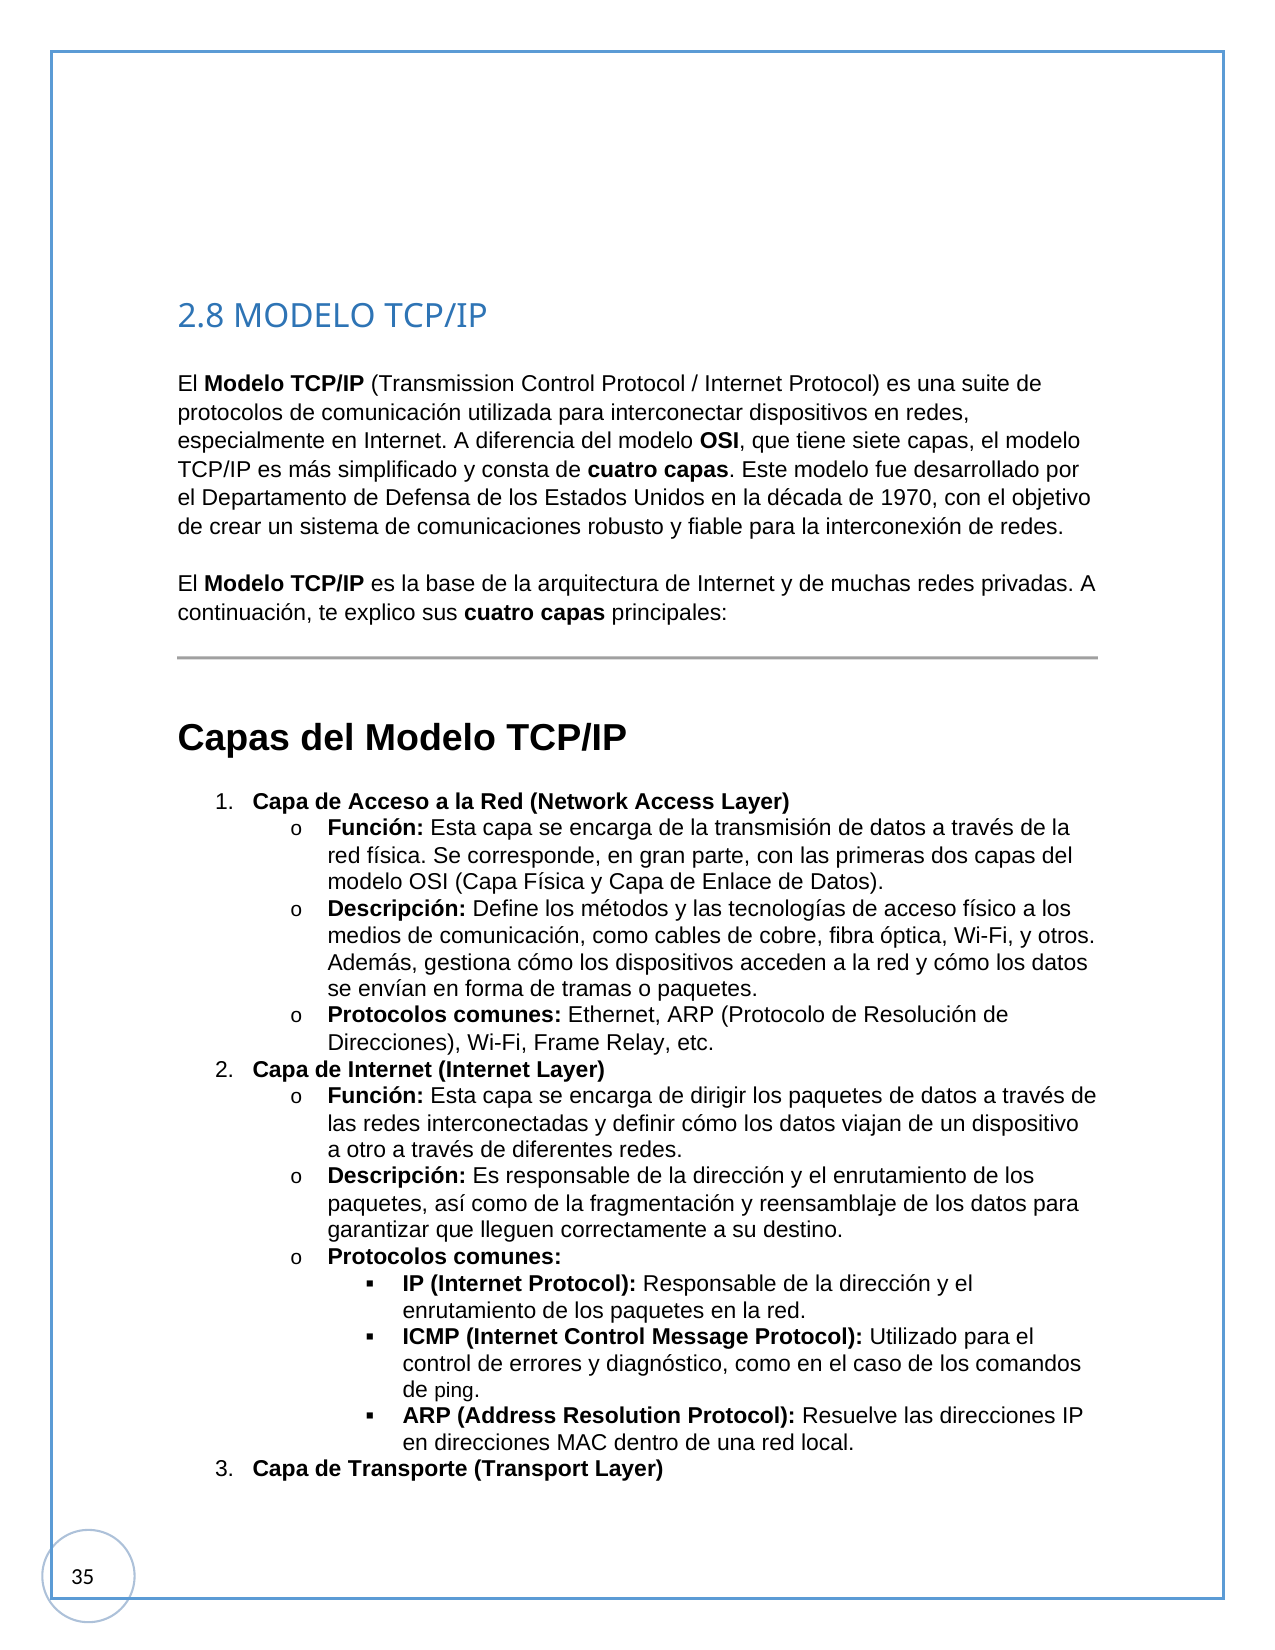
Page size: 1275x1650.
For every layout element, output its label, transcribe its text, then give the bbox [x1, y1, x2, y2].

list Función: Esta capa se encarga de la transmisión de datos a través de la red física. Se corresponde, en gran parte, con las primeras dos capas del modelo OSI (Capa Física y Capa de Enlace de Datos). [290, 814, 1098, 895]
subtitle 2.8 MODELO TCP/IP [177, 292, 1098, 338]
subtitle Capas del Modelo TCP/IP [177, 716, 1098, 759]
list ICMP (Internet Control Message Protocol): Utilizado para el control de errores y diagnóstico, como en el caso de los comandos de ping. [365, 1323, 1098, 1402]
text El Modelo TCP/IP (Transmission Control Protocol / Internet Protocol) es una suite de protocolos de comunicación utilizada para interconectar dispositivos en redes, especialmente en Internet. A diferencia del modelo OSI, que tiene siete capas, el modelo TCP/IP es más simplificado y consta de cuatro capas. Este modelo fue desarrollado por el Departamento de Defensa de los Estados Unidos en la década de 1970, con el objetivo de crear un sistema de comunicaciones robusto y fiable para la interconexión de redes. [177, 370, 1098, 539]
list ARP (Address Resolution Protocol): Resuelve las direcciones IP en direcciones MAC dentro de una red local. [365, 1402, 1098, 1455]
list Función: Esta capa se encarga de dirigir los paquetes de datos a través de las redes interconectadas y definir cómo los datos viajan de un dispositivo a otro a través de diferentes redes. [290, 1082, 1098, 1162]
list Capa de Transporte (Transport Layer) [215, 1455, 1098, 1481]
list Capa de Acceso a la Red (Network Access Layer) [215, 788, 1098, 814]
list Protocolos comunes: [290, 1243, 1098, 1270]
list Capa de Internet (Internet Layer) [215, 1056, 1098, 1082]
list Protocolos comunes: Ethernet, ARP (Protocolo de Resolución de Direcciones), Wi-Fi, Frame Relay, etc. [290, 1001, 1098, 1056]
list IP (Internet Protocol): Responsable de la dirección y el enrutamiento de los paquetes en la red. [365, 1270, 1098, 1323]
list Descripción: Define los métodos y las tecnologías de acceso físico a los medios de comunicación, como cables de cobre, fibra óptica, Wi-Fi, y otros. Además, gestiona cómo los dispositivos acceden a la red y cómo los datos se envían en forma de tramas o paquetes. [290, 895, 1098, 1001]
text El Modelo TCP/IP es la base de la arquitectura de Internet y de muchas redes privadas. A continuación, te explico sus cuatro capas principales: [177, 570, 1098, 625]
list Descripción: Es responsable de la dirección y el enrutamiento de los paquetes, así como de la fragmentación y reensamblaje de los datos para garantizar que lleguen correctamente a su destino. [290, 1162, 1098, 1243]
